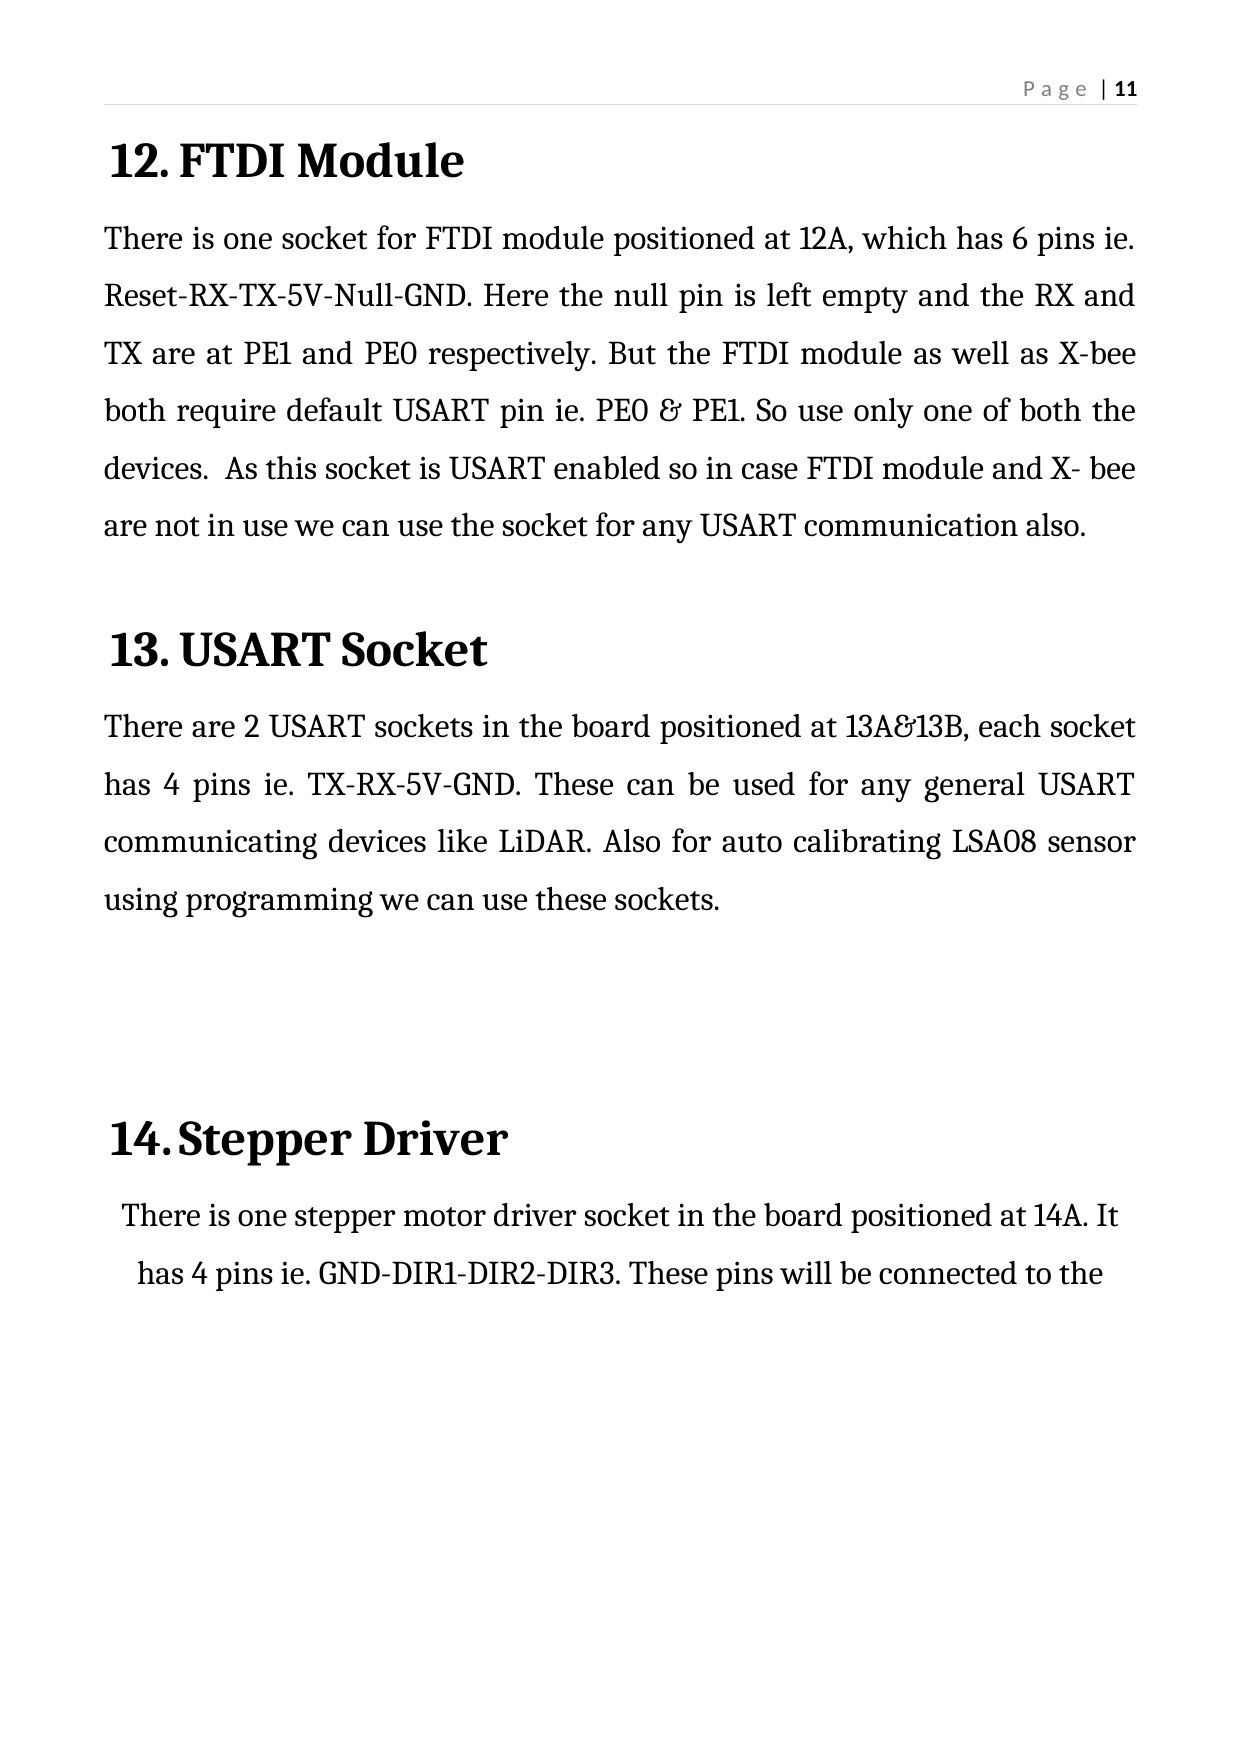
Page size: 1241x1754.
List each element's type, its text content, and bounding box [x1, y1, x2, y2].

list USART Socket [110, 622, 1137, 679]
list There are 2 USART sockets in the board positioned at 13A&13B, each socket has 4 pins ie. TX-RX-5V-GND. These can be used for any general USART communicating devices like LiDAR. Also for auto calibrating LSA08 sensor using programming we can use these sockets. [103, 708, 1137, 919]
list There is one socket for FTDI module positioned at 12A, which has 6 pins ie. Reset-RX-TX-5V-Null-GND. Here the null pin is left empty and the RX and TX are at PE1 and PE0 respectively. But the FTDI module as well as X-bee both require default USART pin ie. PE0 & PE1. So use only one of both the devices. As this socket is USART enabled so in case FTDI module and X- bee are not in use we can use the socket for any USART communication also. [103, 219, 1137, 545]
list Stepper Driver [110, 1110, 1137, 1168]
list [103, 1197, 1137, 1292]
list FTDI Module [110, 133, 1137, 190]
